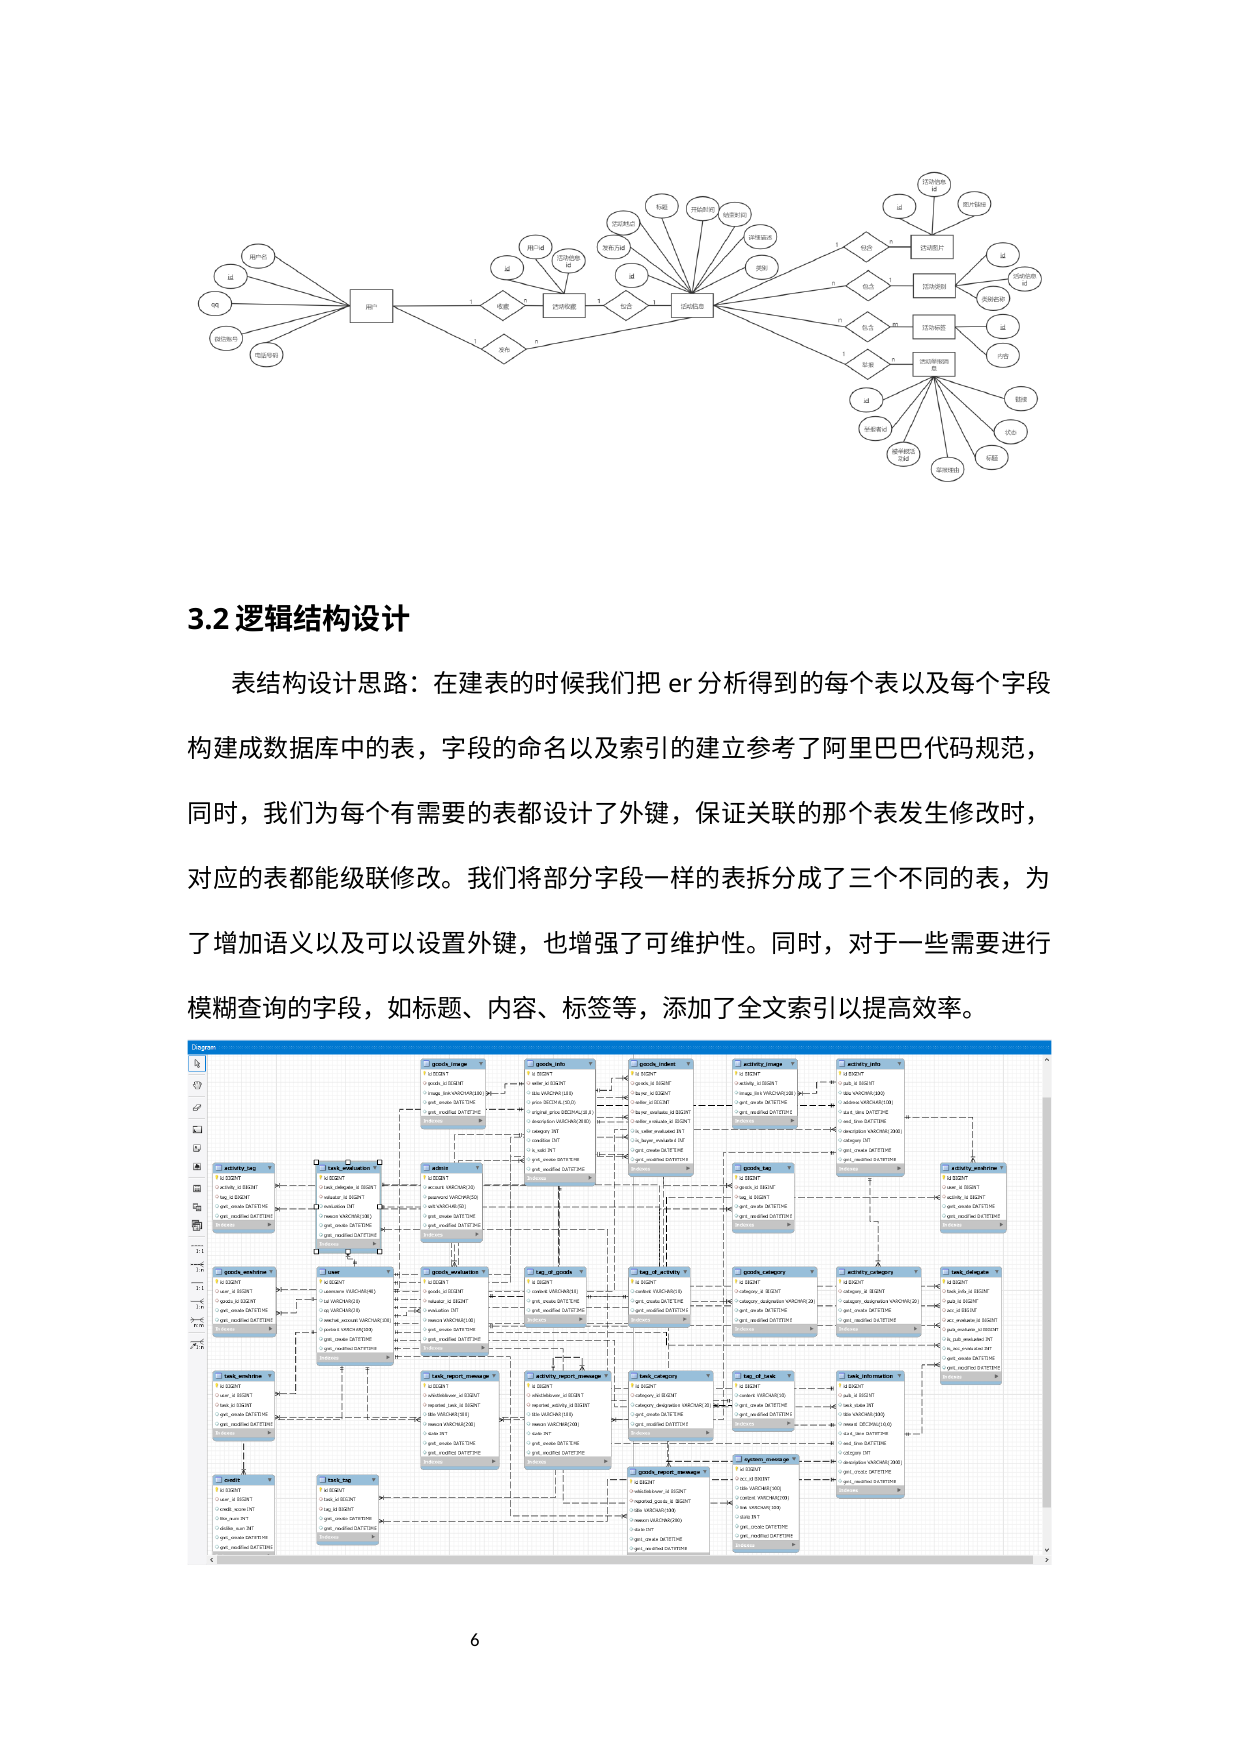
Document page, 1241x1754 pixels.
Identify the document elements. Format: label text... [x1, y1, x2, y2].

picture [187, 1039, 1052, 1565]
text 表结构设计思路：在建表的时候我们把er分析得到的每个表以及每个字段构建成数据库中的表，字段的命名以及索引的建立参考了阿里巴巴代码规范，同时，我们为每个有需要的表都设计了外键，保证关联的那个表发生修改时，对应的表都能级联修改。我们将部分字段一样的表拆分成了三个不同的表，为了增加语义以及可以设置外键，也增强了可维护性。同时，对于一些需要进行模糊查询的字段，如标题、内容、标签等，添加了全文索引以提高效率。 [187, 649, 1053, 1039]
text 3.2逻辑结构设计 [187, 584, 1053, 649]
picture [187, 162, 1052, 492]
